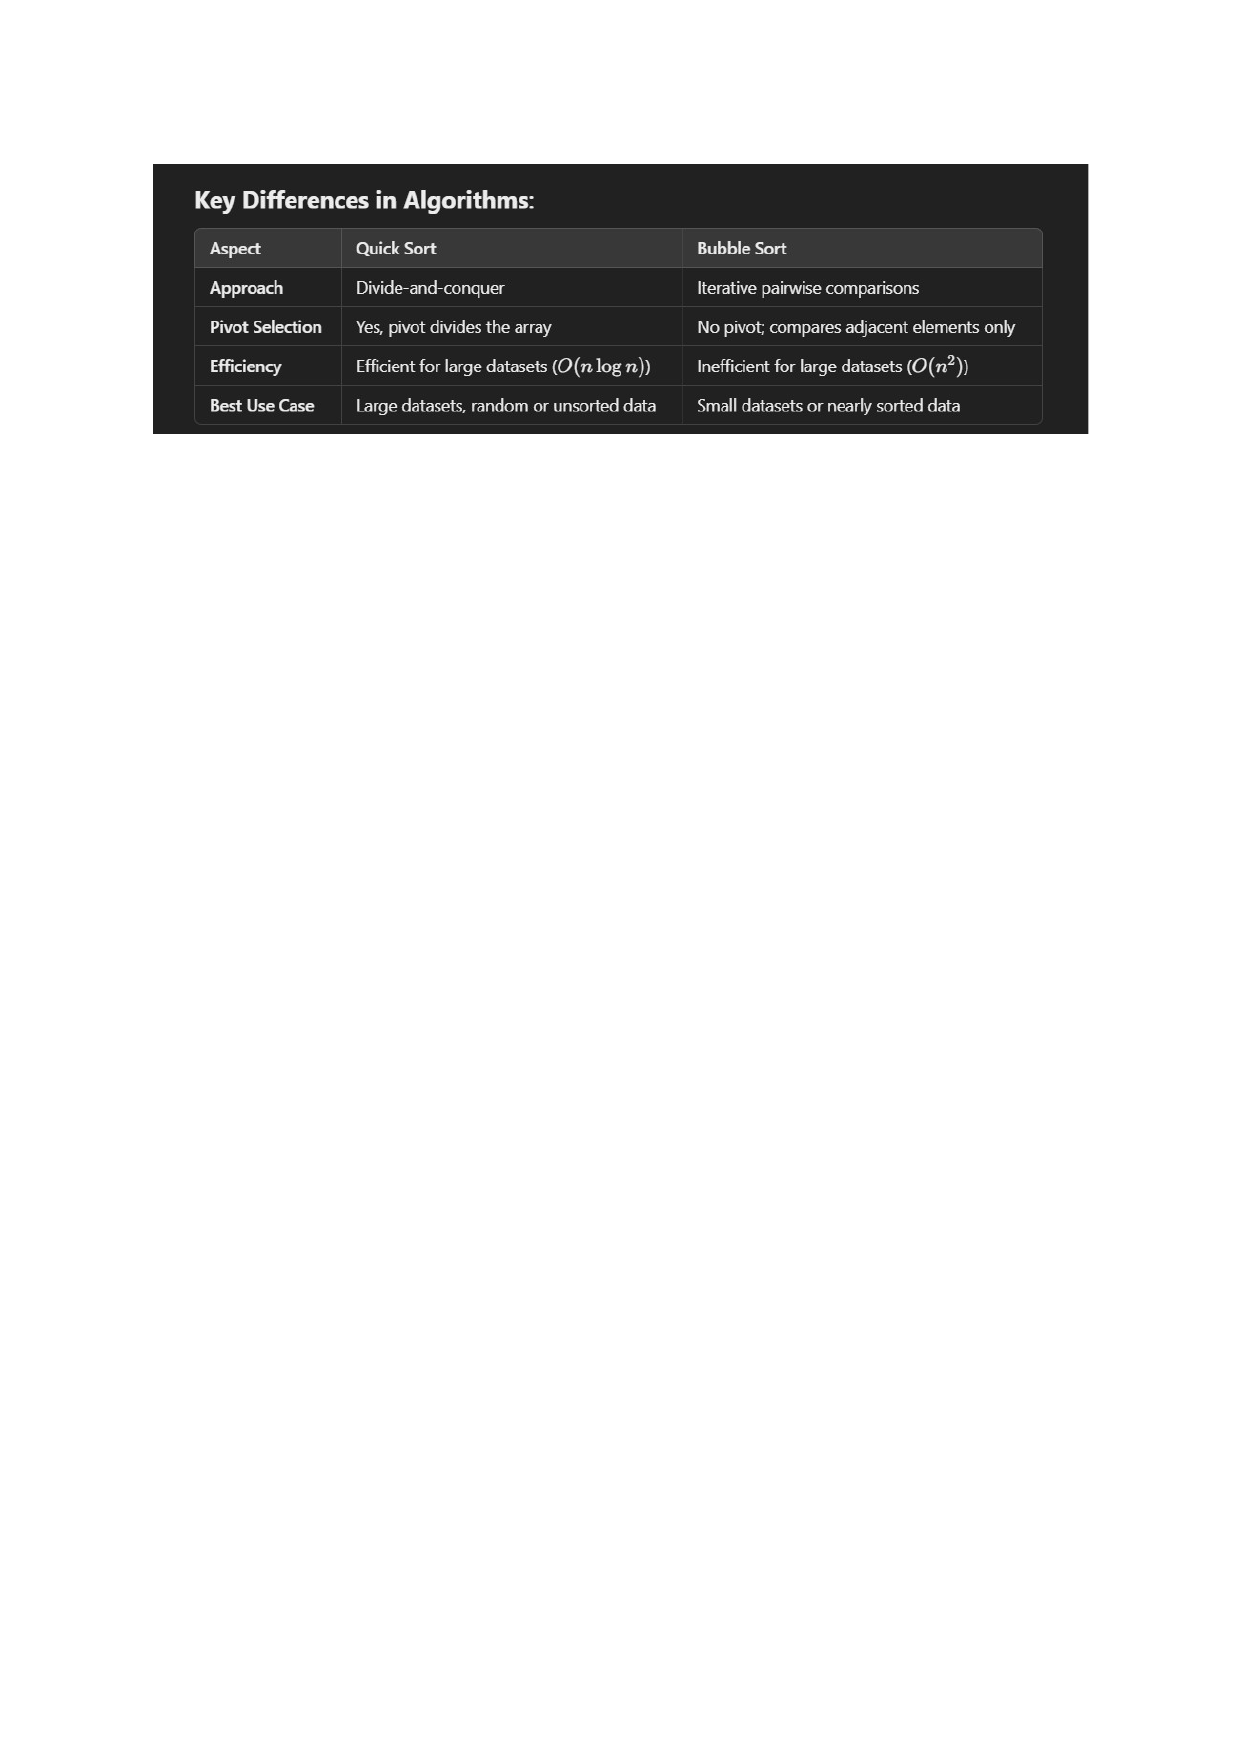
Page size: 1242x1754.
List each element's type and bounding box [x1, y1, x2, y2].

picture [153, 164, 1089, 434]
